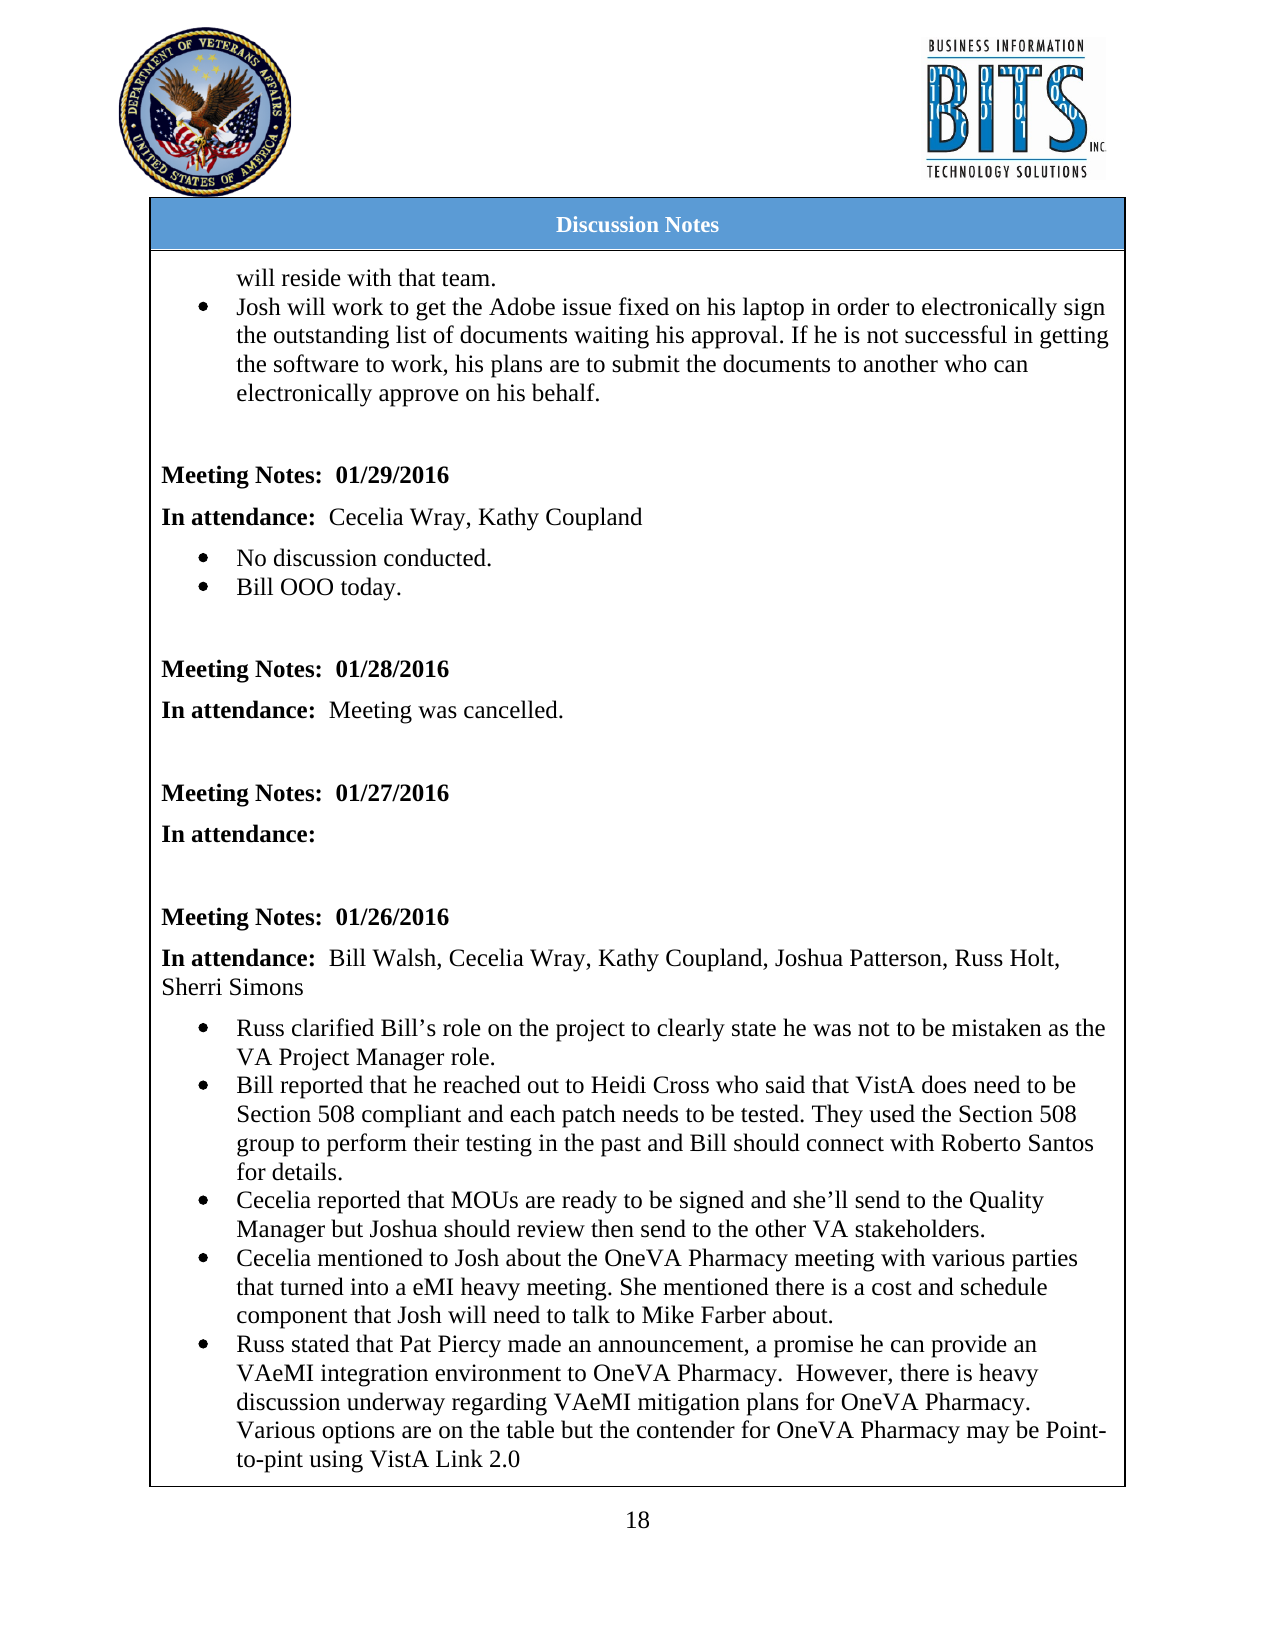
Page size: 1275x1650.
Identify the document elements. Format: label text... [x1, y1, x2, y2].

picture [118, 27, 292, 197]
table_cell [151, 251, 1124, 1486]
picture [921, 37, 1107, 180]
table_header Discussion Notes [151, 198, 1124, 249]
